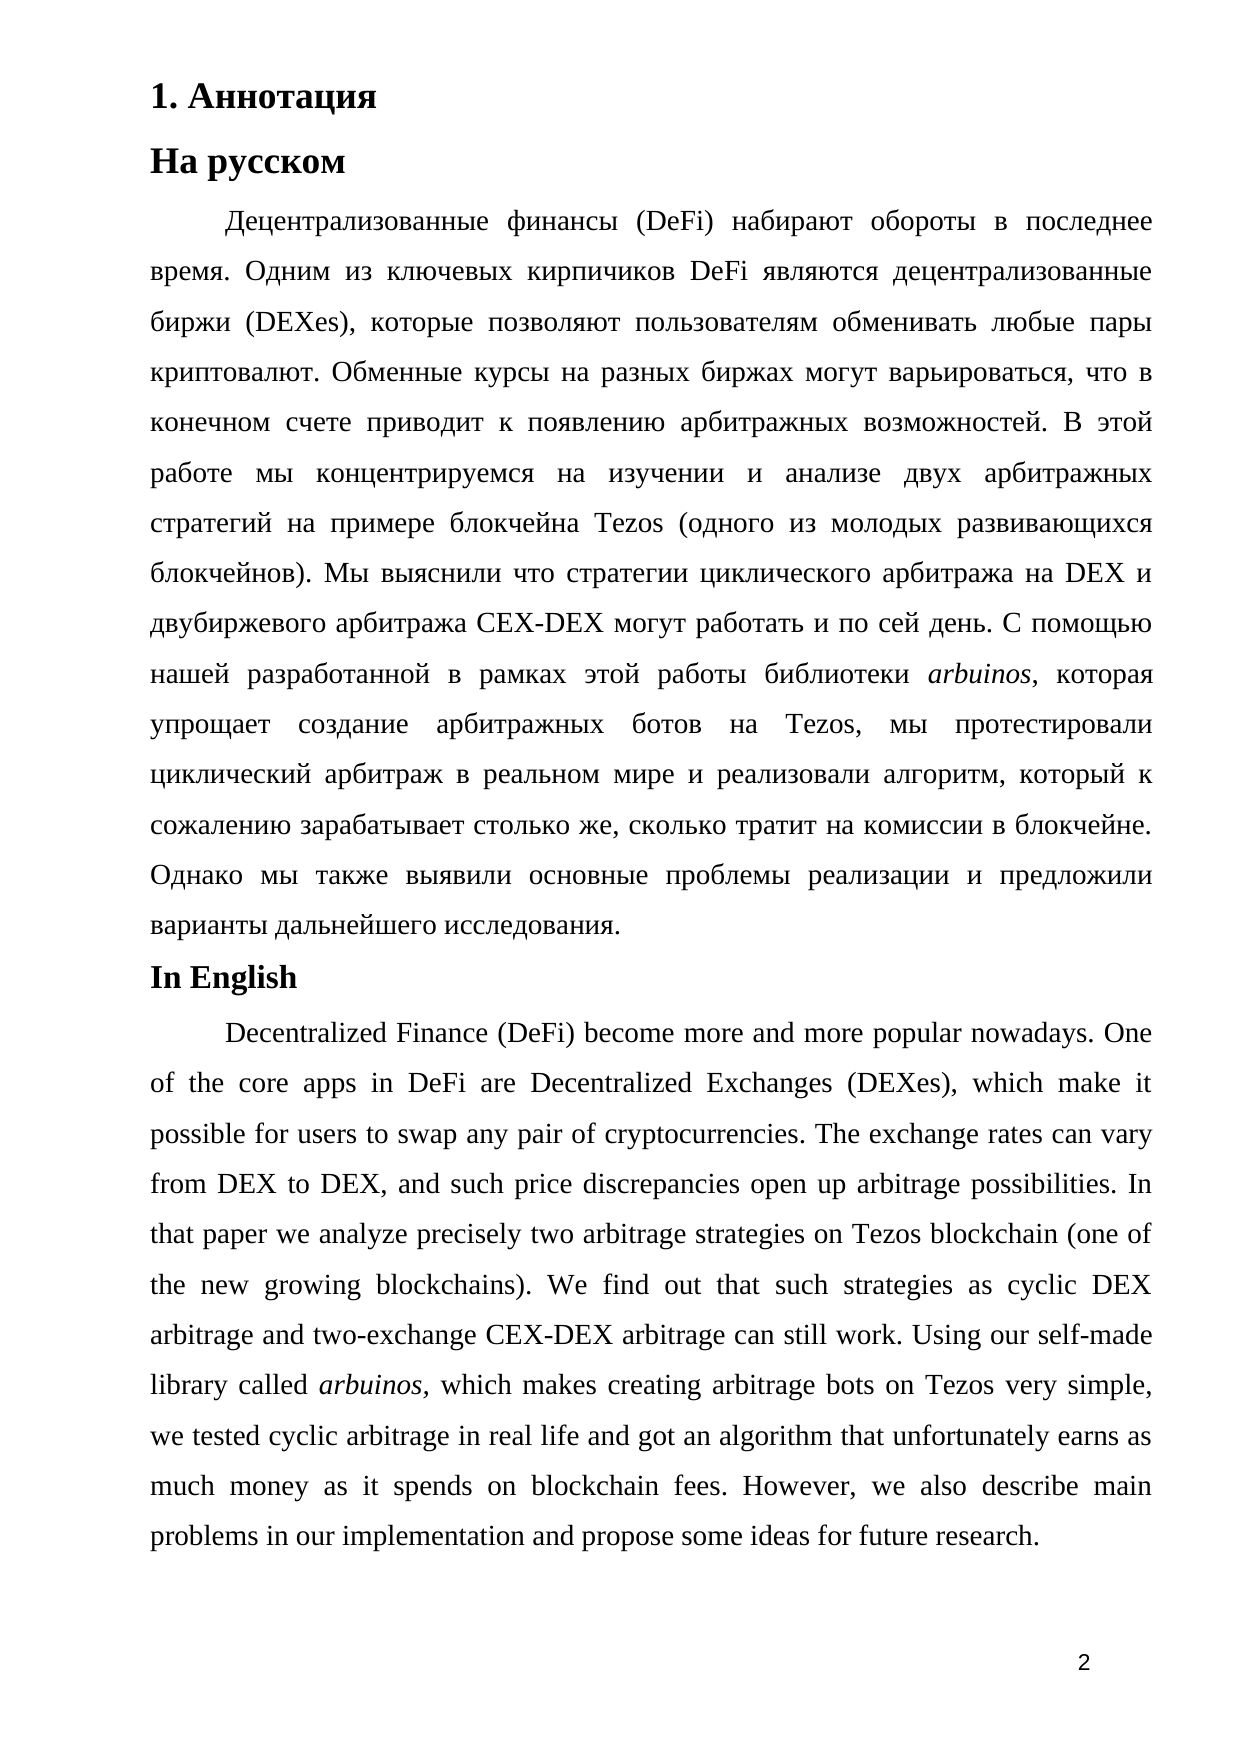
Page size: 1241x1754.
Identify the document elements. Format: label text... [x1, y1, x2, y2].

text 1. Аннотация [150, 74, 1153, 117]
text Децентрализованные финансы (DeFi) набирают обороты в последнее время. Одним из ключевых кирпичиков DeFi являются децентрализованные биржи (DEXes), которые позволяют пользователям обменивать любые пары криптовалют. Обменные курсы на разных биржах могут варьироваться, что в конечном счете приводит к появлению арбитражных возможностей. В этой работе мы концентрируемся на изучении и анализе двух арбитражных стратегий на примере блокчейна Tezos (одного из молодых развивающихся блокчейнов). Мы выяснили что стратегии циклического арбитража на DEX и двубиржевого арбитража CEX-DEX могут работать и по сей день. С помощью нашей разработанной в рамках этой работы библиотеки arbuinos, которая упрощает создание арбитражных ботов на Tezos, мы протестировали циклический арбитраж в реальном мире и реализовали алгоритм, который к сожалению зарабатывает столько же, сколько тратит на комиссии в блокчейне. Однако мы также выявили основные проблемы реализации и предложили варианты дальнейшего исследования. [150, 203, 1153, 941]
text Decentralized Finance (DeFi) become more and more popular nowadays. One of the core apps in DeFi are Decentralized Exchanges (DEXes), which make it possible for users to swap any pair of cryptocurrencies. The exchange rates can vary from DEX to DEX, and such price discrepancies open up arbitrage possibilities. In that paper we analyze precisely two arbitrage strategies on Tezos blockchain (one of the new growing blockchains). We find out that such strategies as cyclic DEX arbitrage and two-exchange CEX-DEX arbitrage can still work. Using our self-made library called arbuinos, which makes creating arbitrage bots on Tezos very simple, we tested cyclic arbitrage in real life and got an algorithm that unfortunately earns as much money as it spends on blockchain fees. However, we also describe main problems in our implementation and propose some ideas for future research. [150, 1015, 1153, 1552]
text In English [150, 958, 1153, 996]
text На русском [150, 138, 1153, 182]
